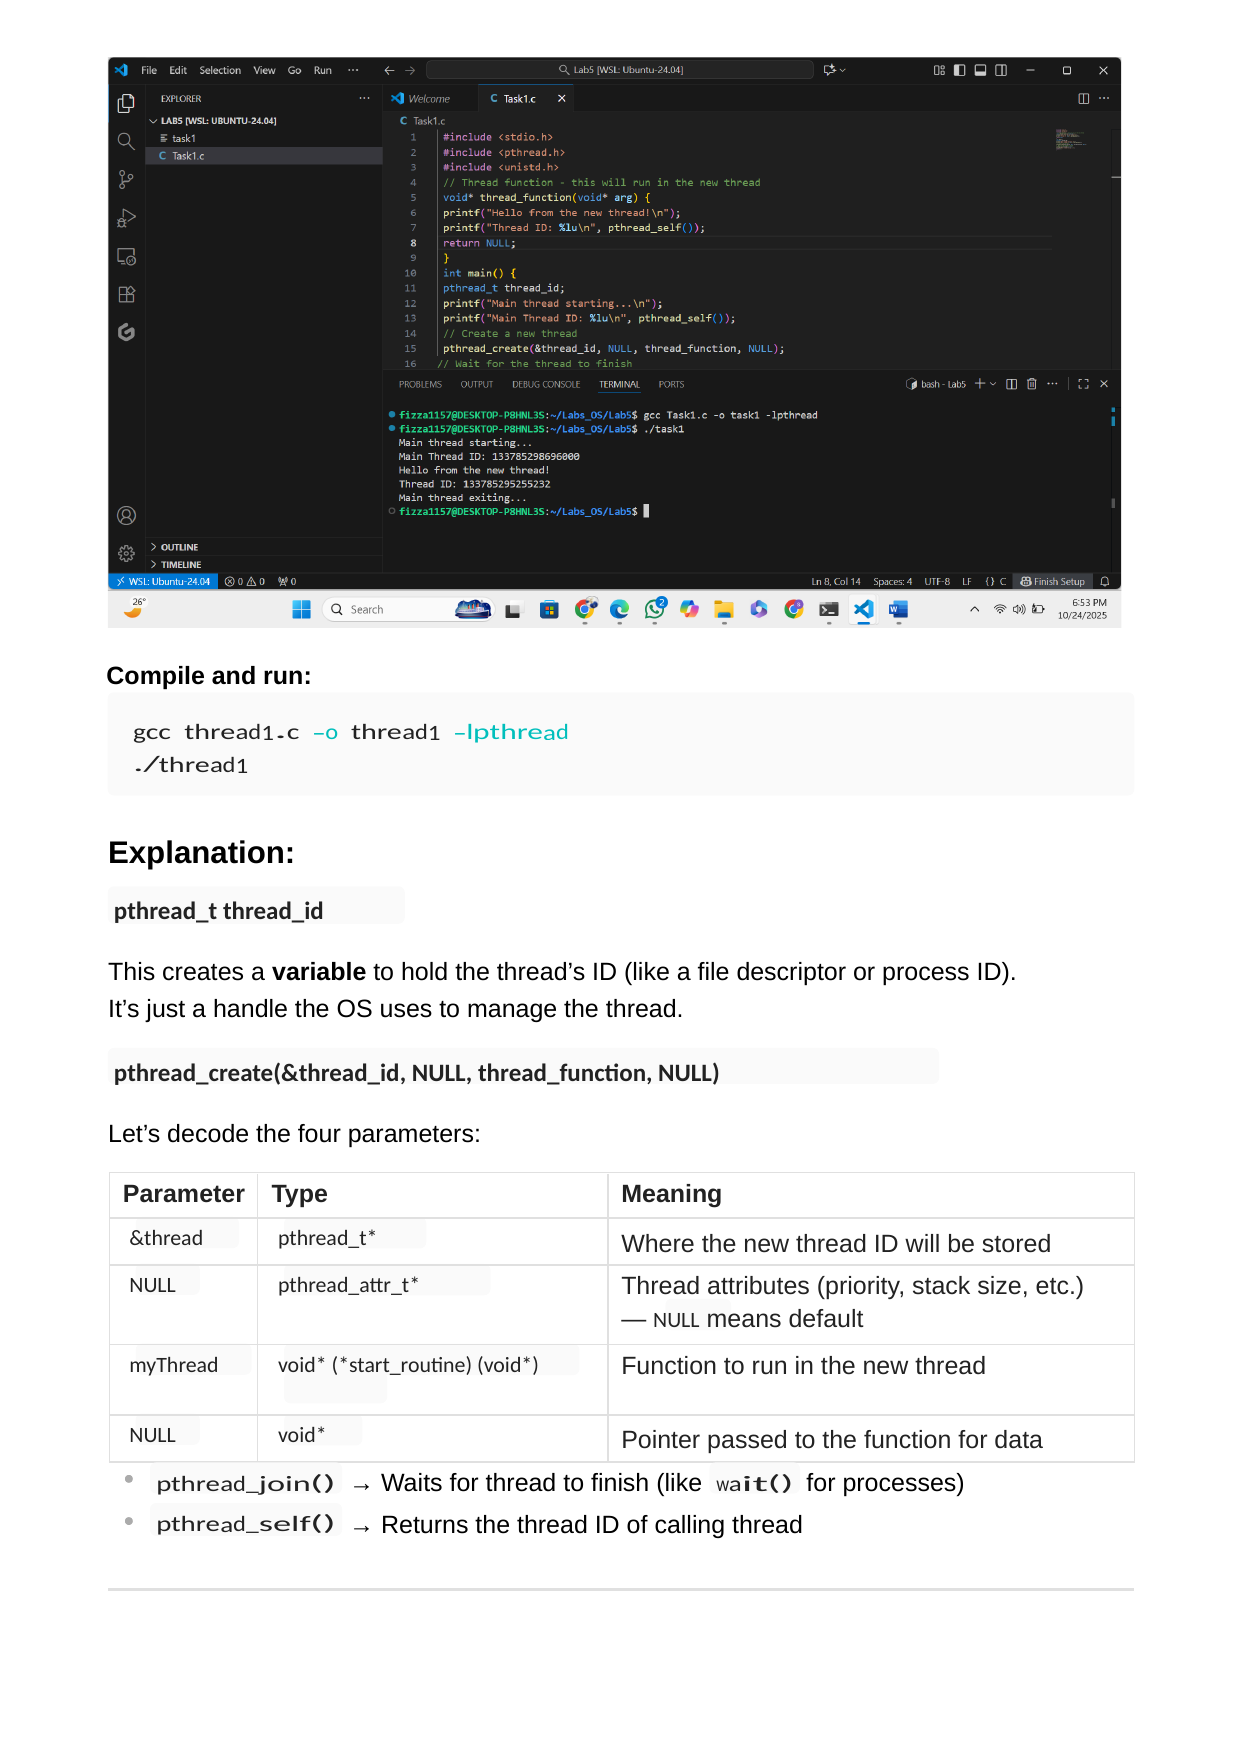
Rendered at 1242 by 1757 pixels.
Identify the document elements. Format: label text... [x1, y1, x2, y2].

text Explanation: [108, 834, 1122, 871]
table_cell Pointer passed to the function for data [609, 1416, 1134, 1461]
table_cell void* [258, 1416, 607, 1461]
text It’s just a handle the OS uses to manage the thread. [108, 994, 1122, 1023]
table_cell Thread attributes (priority, stack size, etc.) — NULL means default [609, 1266, 1134, 1344]
table_header Meaning [609, 1173, 1134, 1217]
table_cell NULL [110, 1266, 257, 1344]
text pthread_create(&thread_id, NULL, thread_function, NULL) [114, 1057, 1122, 1087]
table_cell pthread_t* [258, 1219, 607, 1264]
table_header Type [258, 1173, 608, 1217]
table_cell Where the new thread ID will be stored [609, 1219, 1134, 1264]
table_cell myThread [110, 1345, 257, 1414]
text This creates a variable to hold the thread’s ID (like a file descriptor or process ID). [108, 957, 1122, 986]
text pthread_t thread_id [114, 895, 1122, 925]
picture [107, 57, 1122, 628]
table_header Parameter [110, 1173, 257, 1217]
table_cell void* (*start_routine) (void*) [258, 1345, 607, 1414]
table_cell Function to run in the new thread [609, 1345, 1134, 1414]
table_cell &thread [110, 1219, 257, 1264]
text Let’s decode the four parameters: [108, 1119, 1122, 1147]
text Compile and run: [106, 661, 1122, 690]
table_cell NULL [110, 1416, 257, 1461]
table_cell pthread_attr_t* [258, 1266, 607, 1344]
